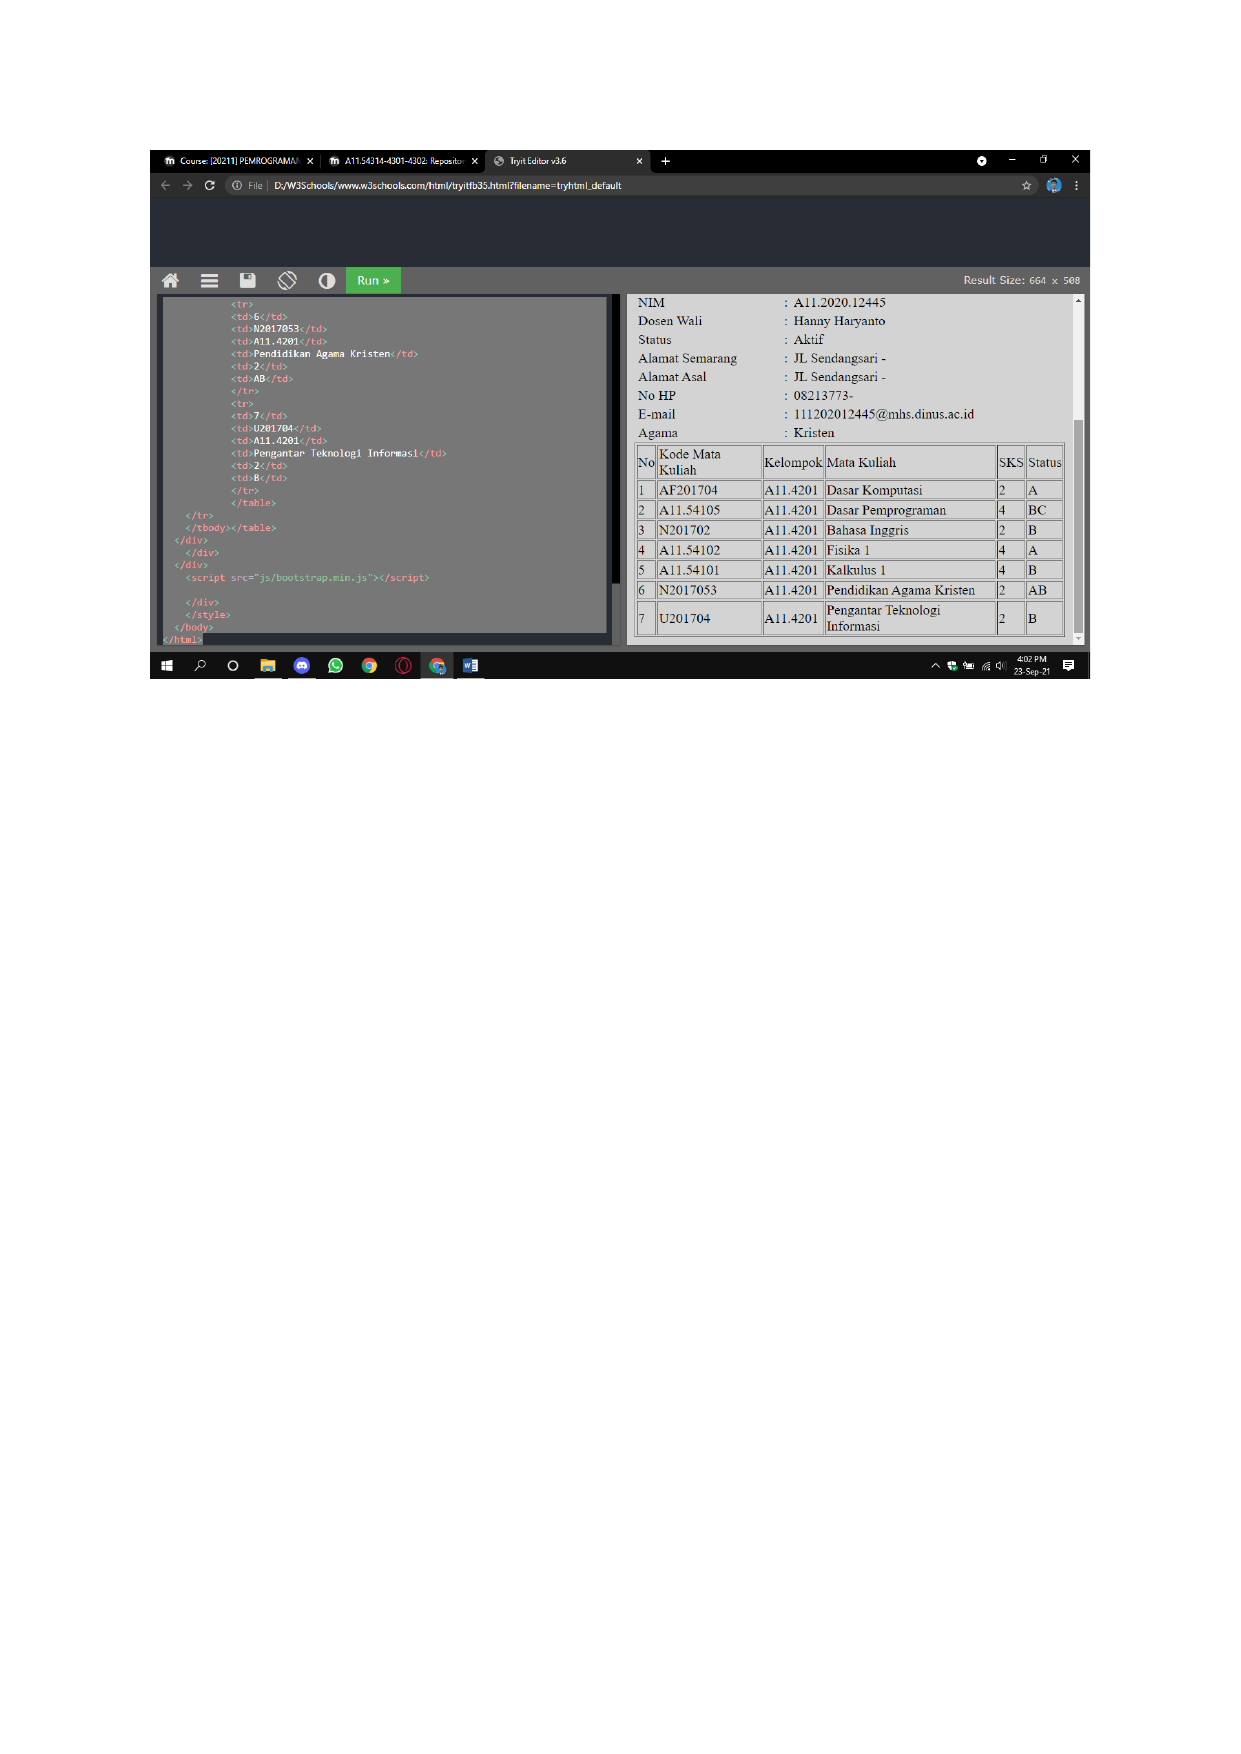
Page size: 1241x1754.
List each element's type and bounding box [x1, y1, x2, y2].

picture [150, 150, 1091, 679]
